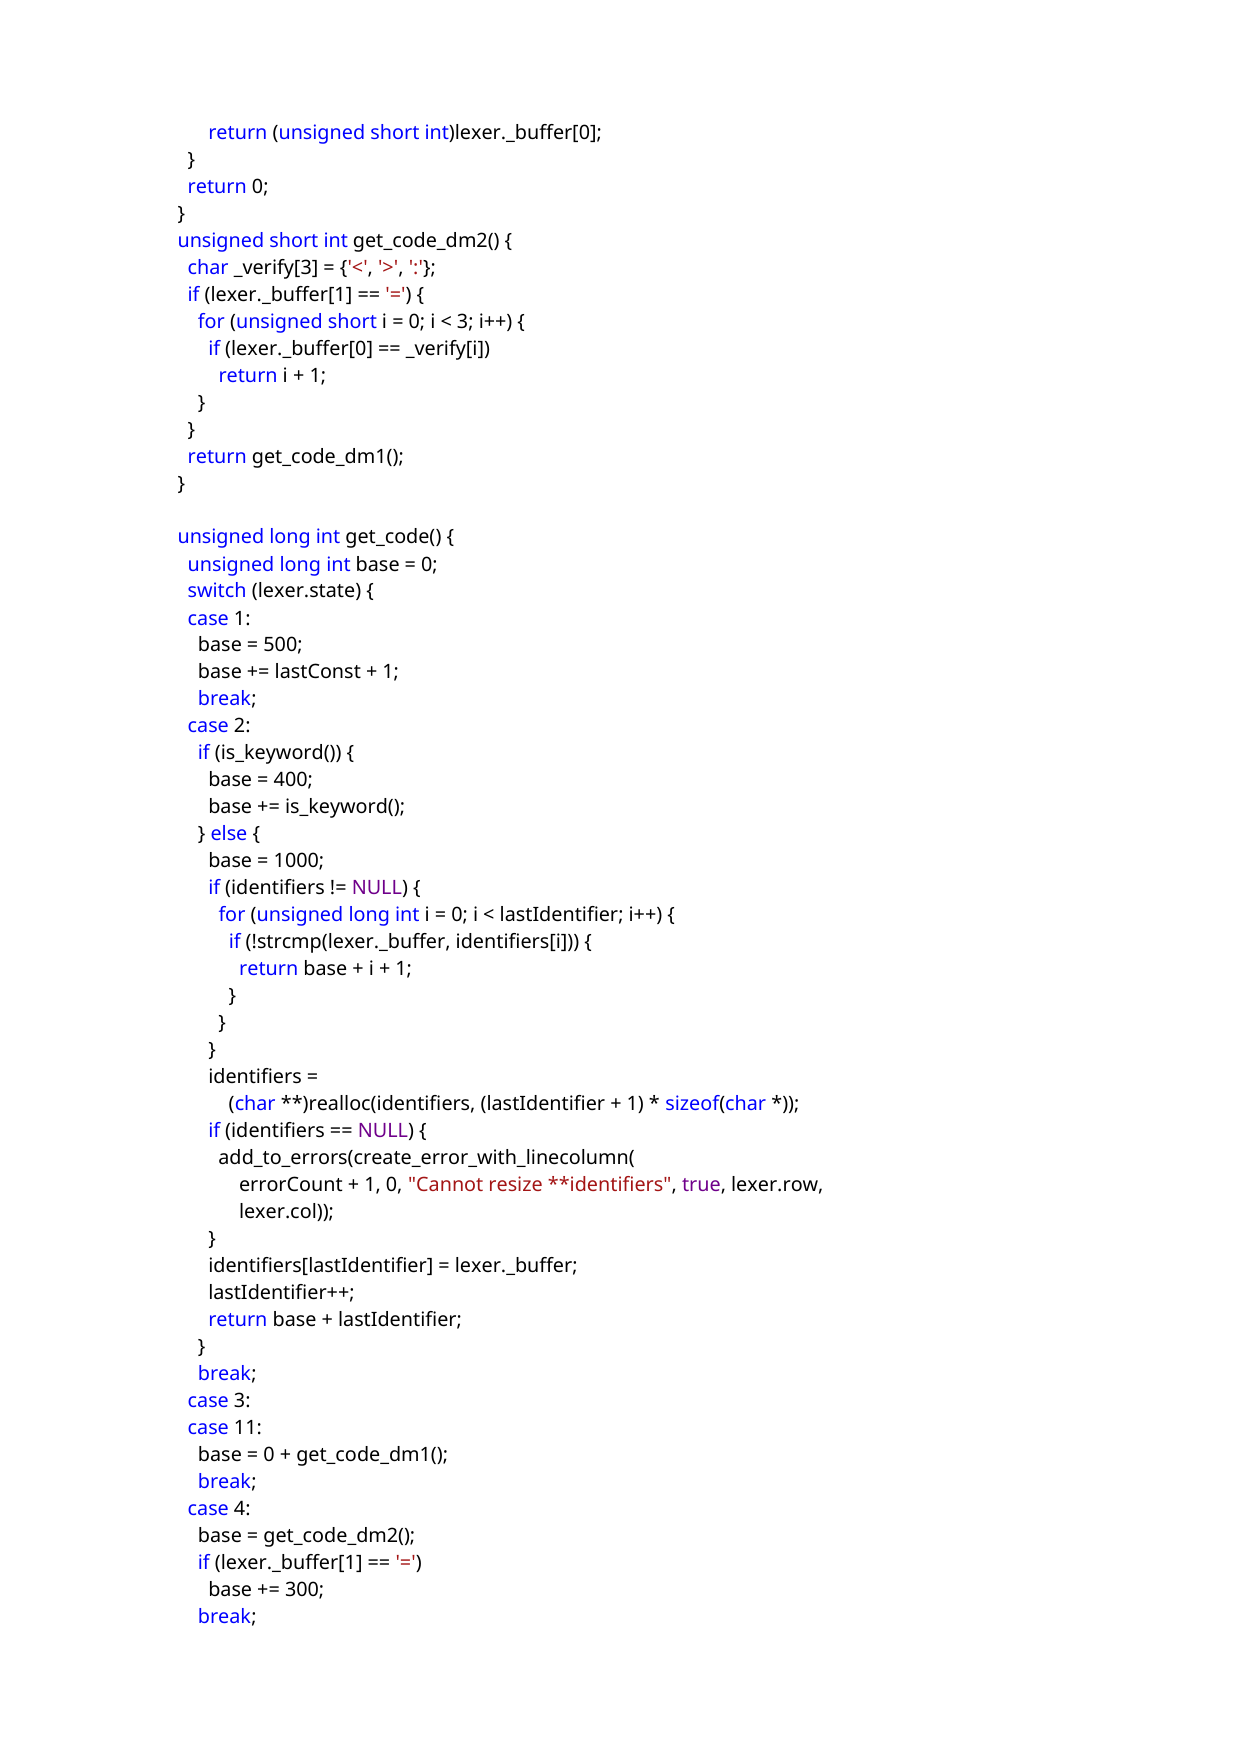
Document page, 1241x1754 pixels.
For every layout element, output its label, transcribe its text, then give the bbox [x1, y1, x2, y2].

text } [177, 1224, 1152, 1251]
text unsigned long int base = 0; [177, 550, 1152, 577]
text return (unsigned short int)lexer._buffer[0]; [177, 118, 1152, 145]
text for (unsigned short i = 0; i < 3; i++) { [177, 307, 1152, 334]
text identifiers = [177, 1062, 1152, 1089]
text return get_code_dm1(); [177, 442, 1152, 469]
text if (identifiers == NULL) { [177, 1116, 1152, 1143]
text if (identifiers != NULL) { [177, 873, 1152, 901]
text case 4: [177, 1494, 1152, 1521]
text base = 500; [177, 631, 1152, 658]
text } [177, 1332, 1152, 1359]
text add_to_errors(create_error_with_linecolumn( [177, 1143, 1152, 1170]
text errorCount + 1, 0, "Cannot resize **identifiers", true, lexer.row, [177, 1170, 1152, 1197]
text if (is_keyword()) { [177, 739, 1152, 766]
text break; [177, 1467, 1152, 1494]
text for (unsigned long int i = 0; i < lastIdentifier; i++) { [177, 901, 1152, 927]
text if (!strcmp(lexer._buffer, identifiers[i])) { [177, 927, 1152, 954]
text } [177, 388, 1152, 415]
text break; [177, 685, 1152, 712]
text return i + 1; [177, 361, 1152, 388]
text return base + lastIdentifier; [177, 1305, 1152, 1332]
text } [177, 1008, 1152, 1035]
text base = 1000; [177, 847, 1152, 873]
text if (lexer._buffer[1] == '=') [177, 1548, 1152, 1575]
text case 2: [177, 712, 1152, 739]
text case 3: [177, 1386, 1152, 1413]
text base = 0 + get_code_dm1(); [177, 1440, 1152, 1467]
text unsigned short int get_code_dm2() { [177, 226, 1152, 253]
text switch (lexer.state) { [177, 577, 1152, 604]
text lexer.col)); [177, 1197, 1152, 1224]
text } [177, 469, 1152, 496]
text if (lexer._buffer[0] == _verify[i]) [177, 334, 1152, 361]
text unsigned long int get_code() { [177, 523, 1152, 550]
text } [177, 145, 1152, 172]
text base += 300; [177, 1575, 1152, 1602]
text base = get_code_dm2(); [177, 1521, 1152, 1548]
text case 1: [177, 604, 1152, 631]
text identifiers[lastIdentifier] = lexer._buffer; [177, 1251, 1152, 1278]
text case 11: [177, 1413, 1152, 1440]
text return base + i + 1; [177, 954, 1152, 981]
text char _verify[3] = {'<', '>', ':'}; [177, 253, 1152, 280]
text return 0; [177, 172, 1152, 199]
text base += lastConst + 1; [177, 658, 1152, 685]
text } else { [177, 819, 1152, 847]
text } [177, 415, 1152, 442]
text if (lexer._buffer[1] == '=') { [177, 280, 1152, 307]
text } [177, 1035, 1152, 1062]
text } [177, 199, 1152, 226]
text break; [177, 1602, 1152, 1629]
text base += is_keyword(); [177, 793, 1152, 819]
text } [177, 981, 1152, 1008]
text lastIdentifier++; [177, 1278, 1152, 1305]
text base = 400; [177, 766, 1152, 793]
text (char **)realloc(identifiers, (lastIdentifier + 1) * sizeof(char *)); [177, 1089, 1152, 1116]
text break; [177, 1359, 1152, 1386]
